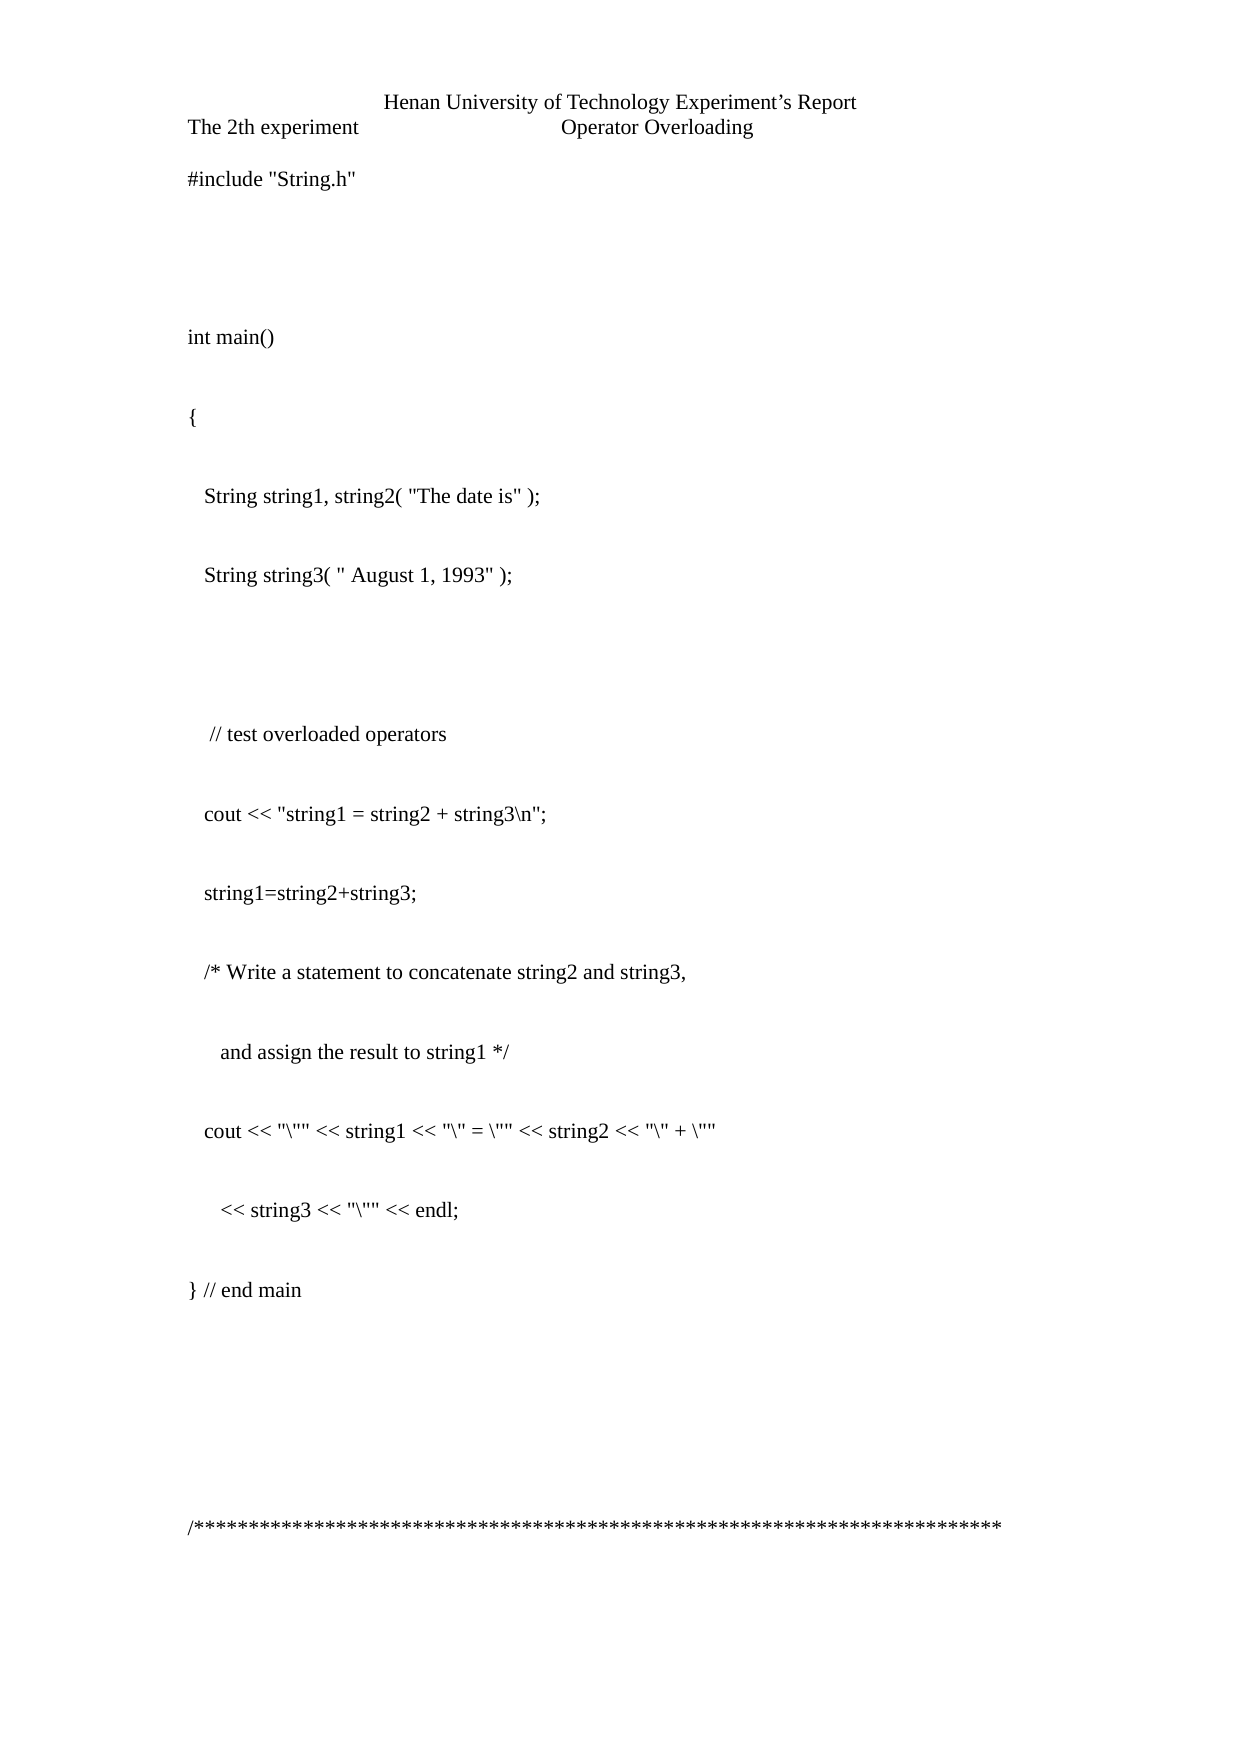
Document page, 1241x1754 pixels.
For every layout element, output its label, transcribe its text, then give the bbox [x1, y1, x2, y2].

text << string3 << "\"" << endl; [187, 1194, 1053, 1226]
text cout << "string1 = string2 + string3\n"; [187, 797, 1053, 829]
text /* Write a statement to concatenate string2 and string3, [187, 956, 1053, 988]
text cout << "\"" << string1 << "\" = \"" << string2 << "\" + \"" [187, 1114, 1053, 1147]
text string1=string2+string3; [187, 876, 1053, 909]
text // test overloaded operators [187, 718, 1053, 750]
text String string3( " August 1, 1993" ); [187, 559, 1053, 591]
text and assign the result to string1 */ [187, 1035, 1053, 1068]
text #include "String.h" [187, 162, 1053, 194]
text String string1, string2( "The date is" ); [187, 479, 1053, 512]
text int main() [187, 321, 1053, 353]
text { [187, 400, 1053, 433]
text /************************************************************************** [187, 1511, 1053, 1544]
text } // end main [187, 1273, 1053, 1306]
